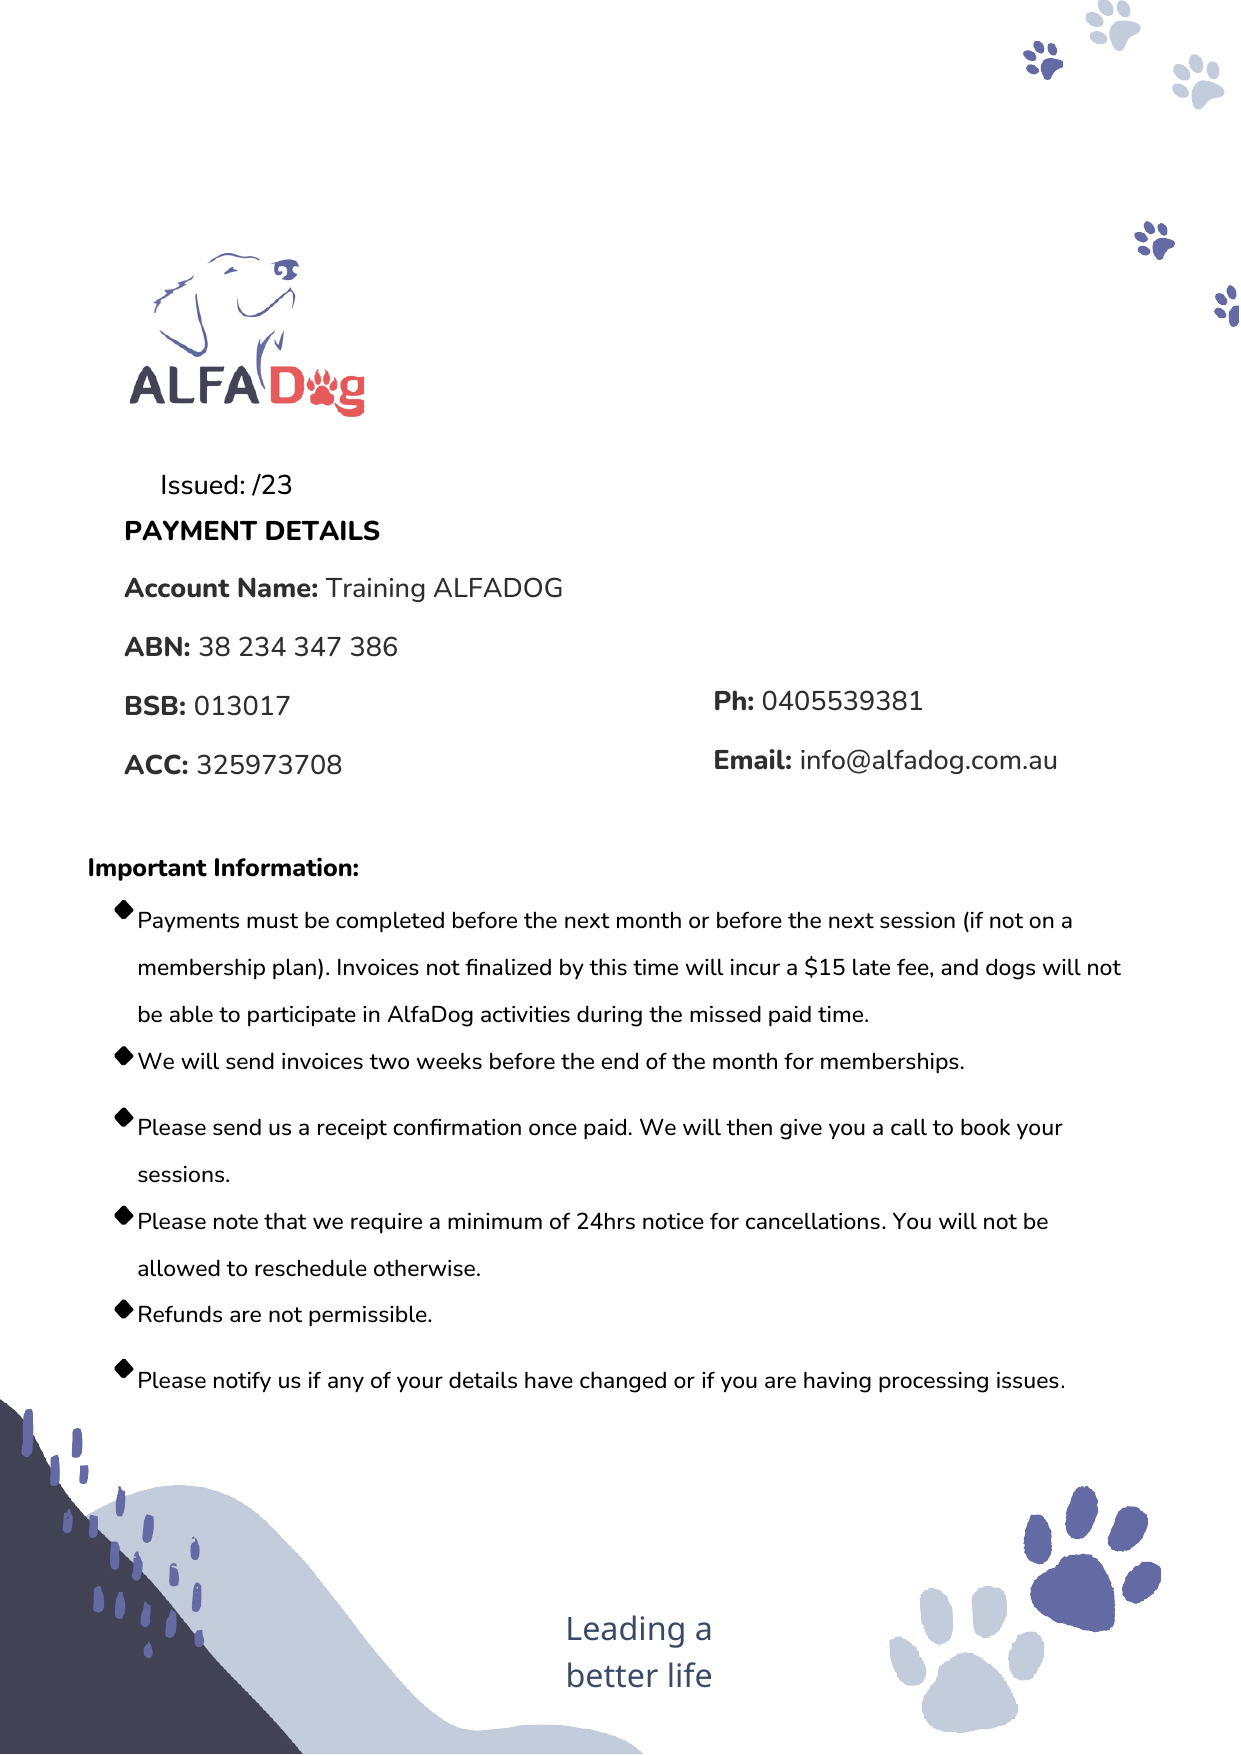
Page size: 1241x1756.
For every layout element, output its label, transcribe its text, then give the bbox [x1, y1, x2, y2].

text BSB: 013017 [124, 688, 651, 725]
text Please send us a receipt confirmation once paid. We will then give you a call to book your sessions. [137, 1112, 1125, 1190]
text We will send invoices two weeks before the end of the month for memberships. [137, 1046, 1240, 1077]
text Ph: 0405539381 [713, 683, 1240, 720]
text ABN: 38 234 347 386 [124, 629, 651, 666]
picture [1134, 221, 1175, 260]
text Important Information: [87, 851, 1240, 886]
picture [1023, 41, 1063, 80]
text PAYMENT DETAILS [124, 513, 651, 550]
text Email: info@alfadog.com.au [713, 742, 1240, 779]
picture [1214, 285, 1239, 327]
picture [887, 1486, 1162, 1733]
picture [0, 1399, 644, 1754]
text Please note that we require a minimum of 24hrs notice for cancellations. You will not be allowed to reschedule otherwise. [137, 1206, 1125, 1284]
text ACC: 325973708 [124, 747, 651, 784]
text Please notify us if any of your details have changed or if you are having processing issues. [137, 1365, 1240, 1396]
text Issued: /23 [124, 469, 312, 500]
text Account Name: Training ALFADOG [124, 570, 651, 607]
text Refunds are not permissible. [137, 1299, 1240, 1331]
picture [129, 253, 365, 417]
text Leading a better life [542, 1606, 736, 1697]
text Payments must be completed before the next month or before the next session (if not on a membership plan). Invoices not finalized by this time will incur a $15 late fee, and dogs will not be able to participate in AlfaDog activities during the missed paid time. [137, 906, 1125, 1031]
